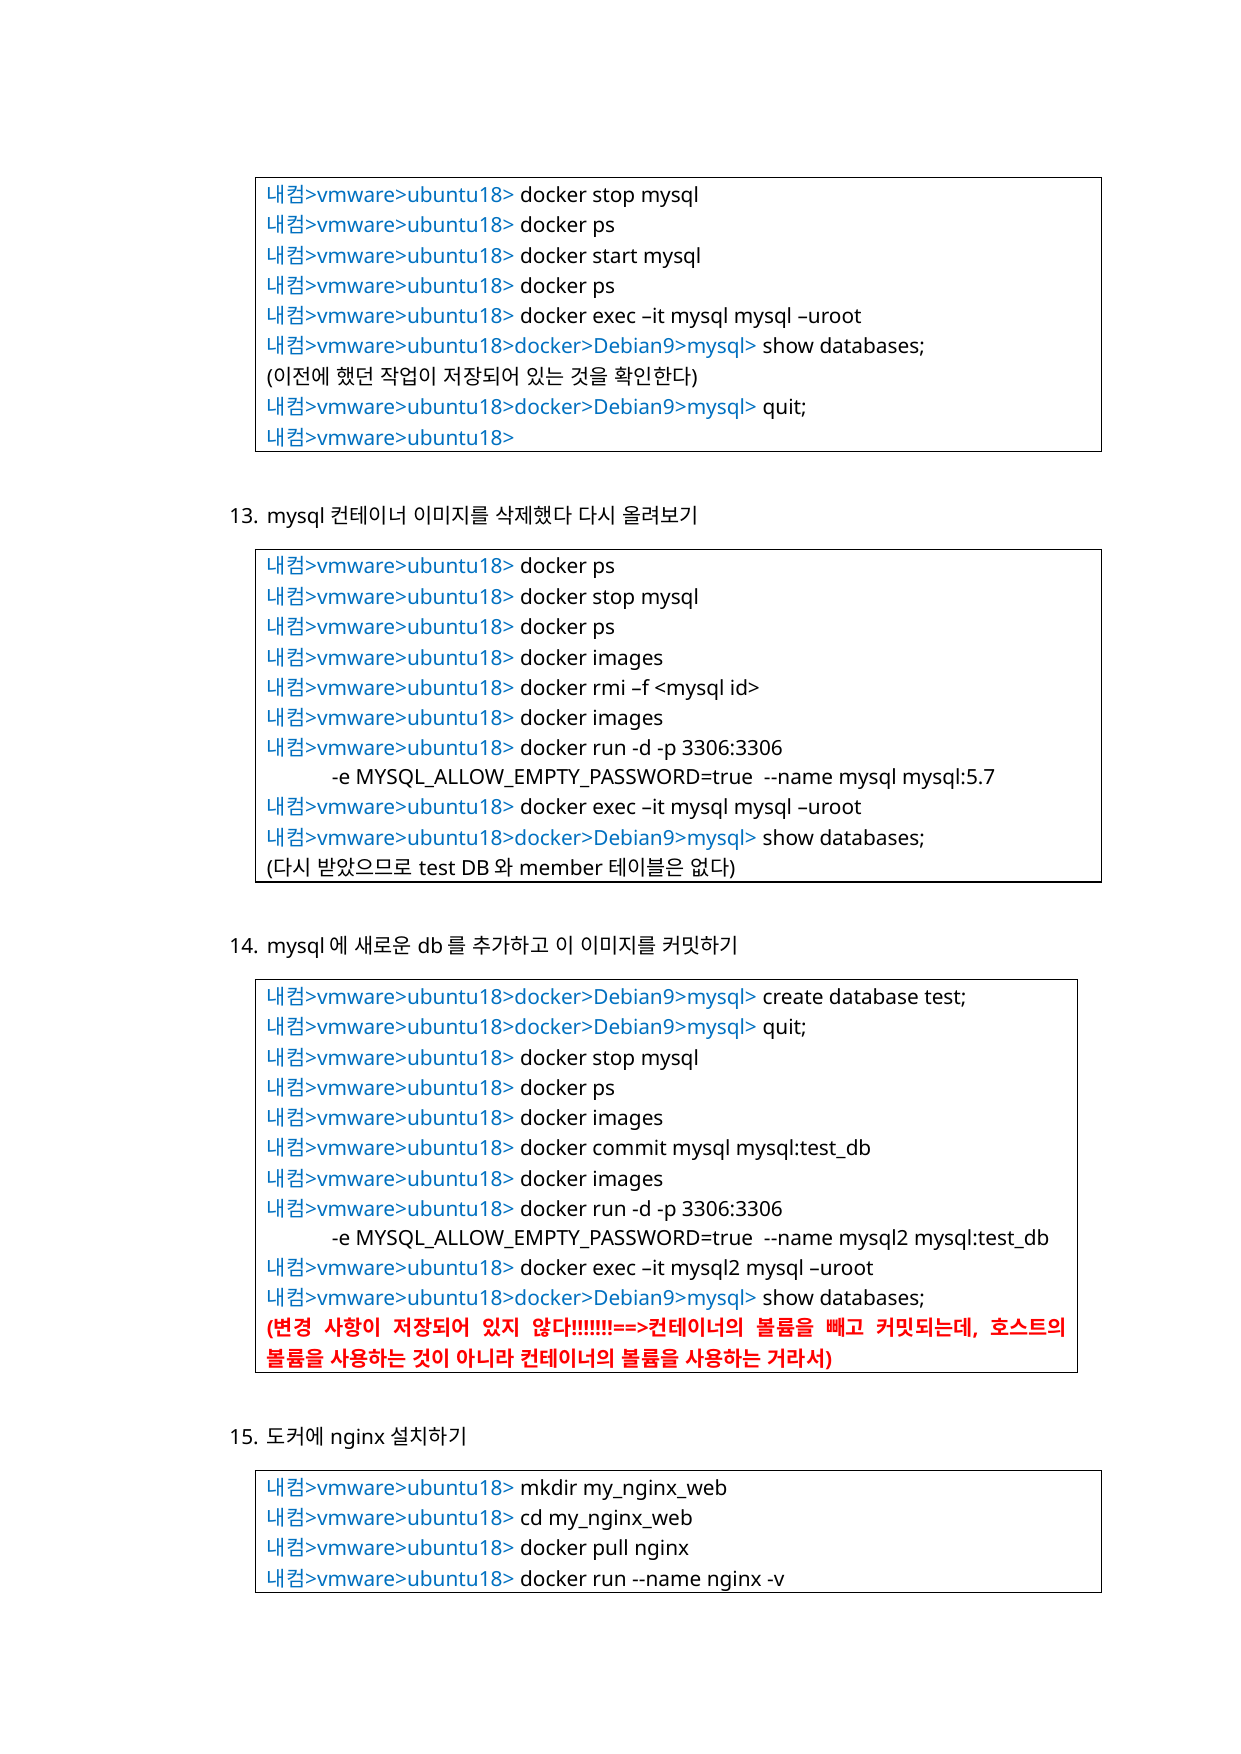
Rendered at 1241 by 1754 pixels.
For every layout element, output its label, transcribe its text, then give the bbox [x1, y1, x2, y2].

table_header 내컴>vmware>ubuntu18>docker>Debian9>mysql> create database test; 내컴>vmware>ubuntu18>docker>Debian9>mysql> quit; 내컴>vmware>ubuntu18> docker stop mysql 내컴>vmware>ubuntu18> docker ps 내컴>vmware>ubuntu18> docker images 내컴>vmware>ubuntu18> docker commit mysql mysql:test_db 내컴>vmware>ubuntu18> docker images 내컴>vmware>ubuntu18> docker run -d -p 3306:3306 -e MYSQL_ALLOW_EMPTY_PASSWORD=true --name mysql2 mysql:test_db 내컴>vmware>ubuntu18> docker exec –it mysql2 mysql –uroot 내컴>vmware>ubuntu18>docker>Debian9>mysql> show databases; (변경 사항이 저장되어 있지 않다!!!!!!!==>컨테이너의 볼륨을 빼고 커밋되는데, 호스트의 볼륨을 사용하는 것이 아니라 컨테이너의 볼륨을 사용하는 거라서) [256, 980, 1077, 1372]
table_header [256, 1471, 1101, 1592]
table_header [256, 178, 1101, 451]
list mysql에 새로운 db를 추가하고 이 이미지를 커밋하기 [229, 930, 1090, 960]
list mysql 컨테이너 이미지를 삭제했다 다시 올려보기 [229, 499, 1090, 530]
table_header 내컴>vmware>ubuntu18> docker ps 내컴>vmware>ubuntu18> docker stop mysql 내컴>vmware>ubuntu18> docker ps 내컴>vmware>ubuntu18> docker images 내컴>vmware>ubuntu18> docker rmi –f <mysql id> 내컴>vmware>ubuntu18> docker images 내컴>vmware>ubuntu18> docker run -d -p 3306:3306 -e MYSQL_ALLOW_EMPTY_PASSWORD=true --name mysql mysql:5.7 내컴>vmware>ubuntu18> docker exec –it mysql mysql –uroot 내컴>vmware>ubuntu18>docker>Debian9>mysql> show databases; (다시 받았으므로 test DB와 member 테이블은 없다) [256, 550, 1101, 881]
list 도커에 nginx 설치하기 [229, 1421, 1090, 1451]
